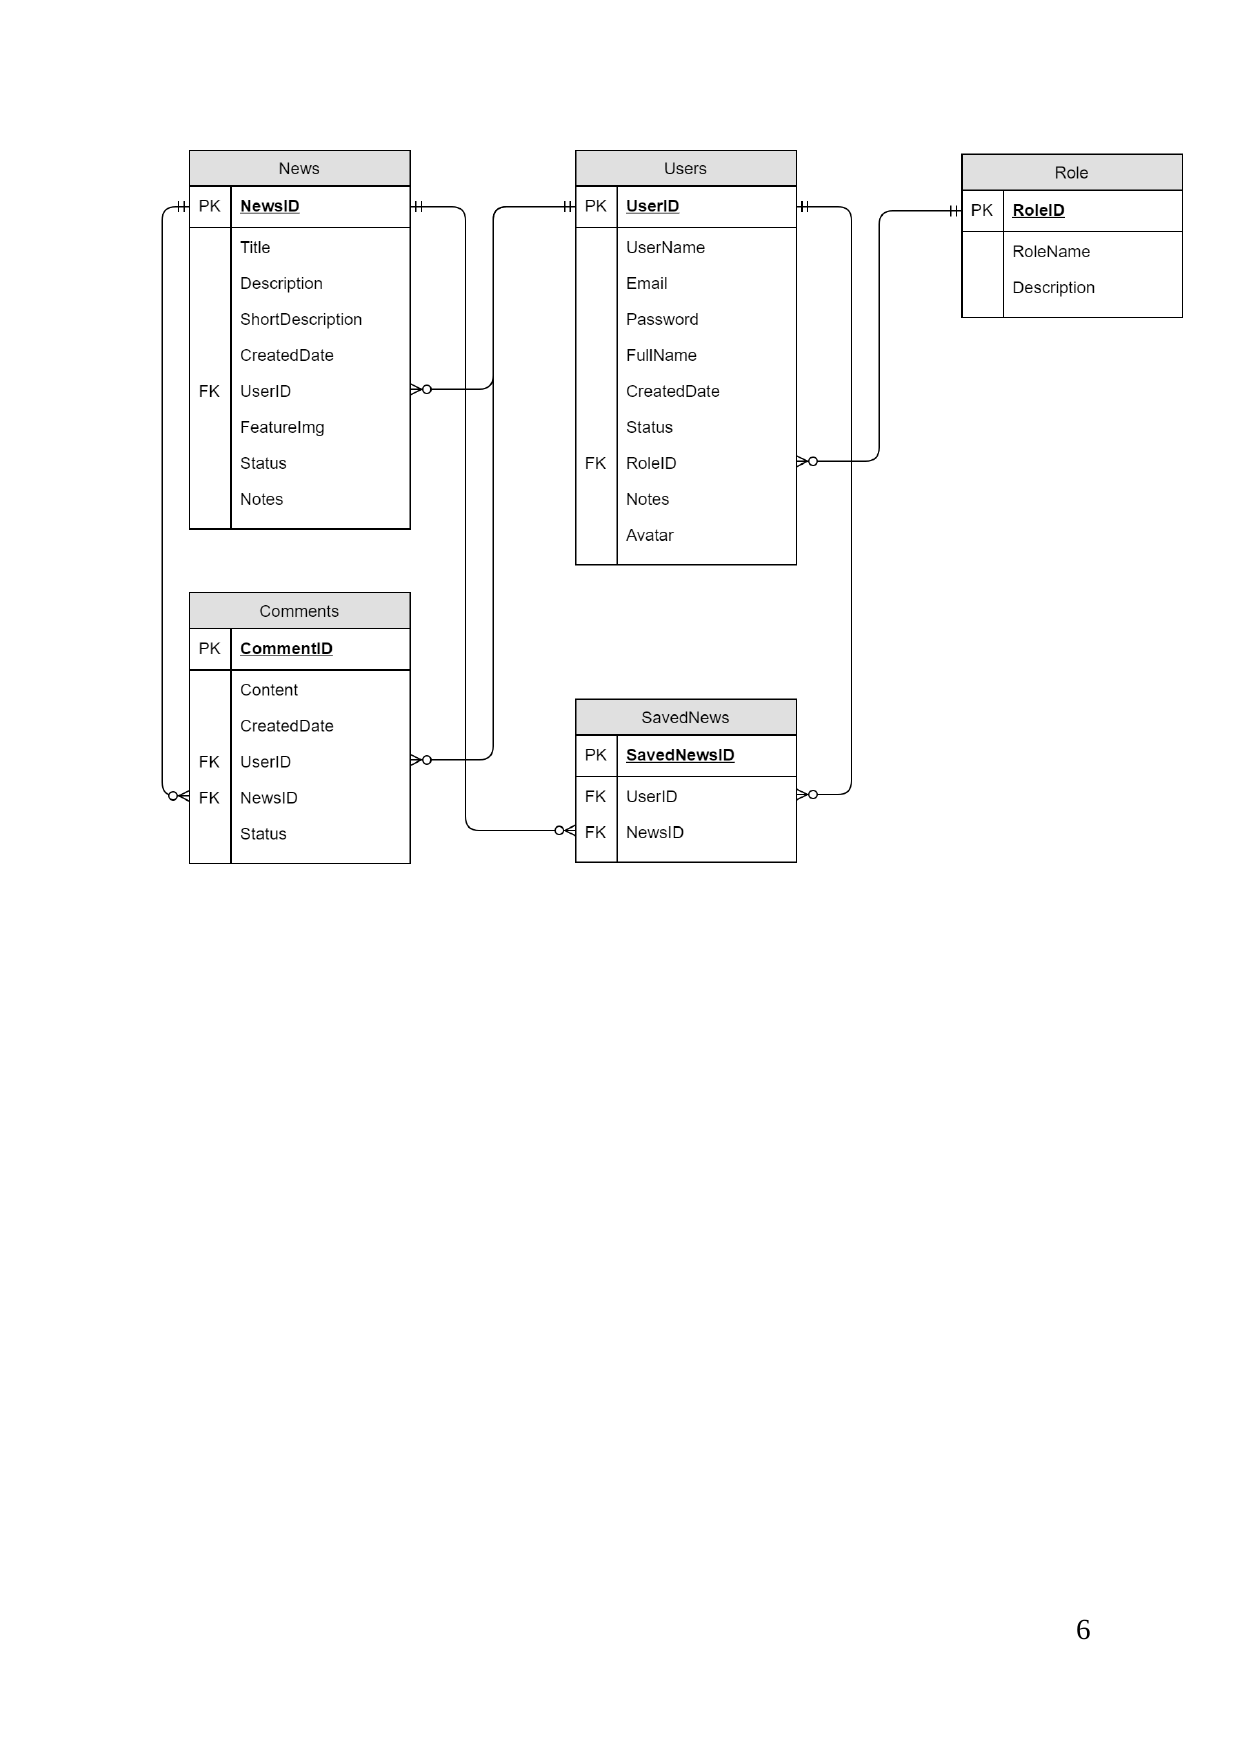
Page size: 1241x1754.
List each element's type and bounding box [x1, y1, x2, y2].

picture [150, 150, 1183, 864]
